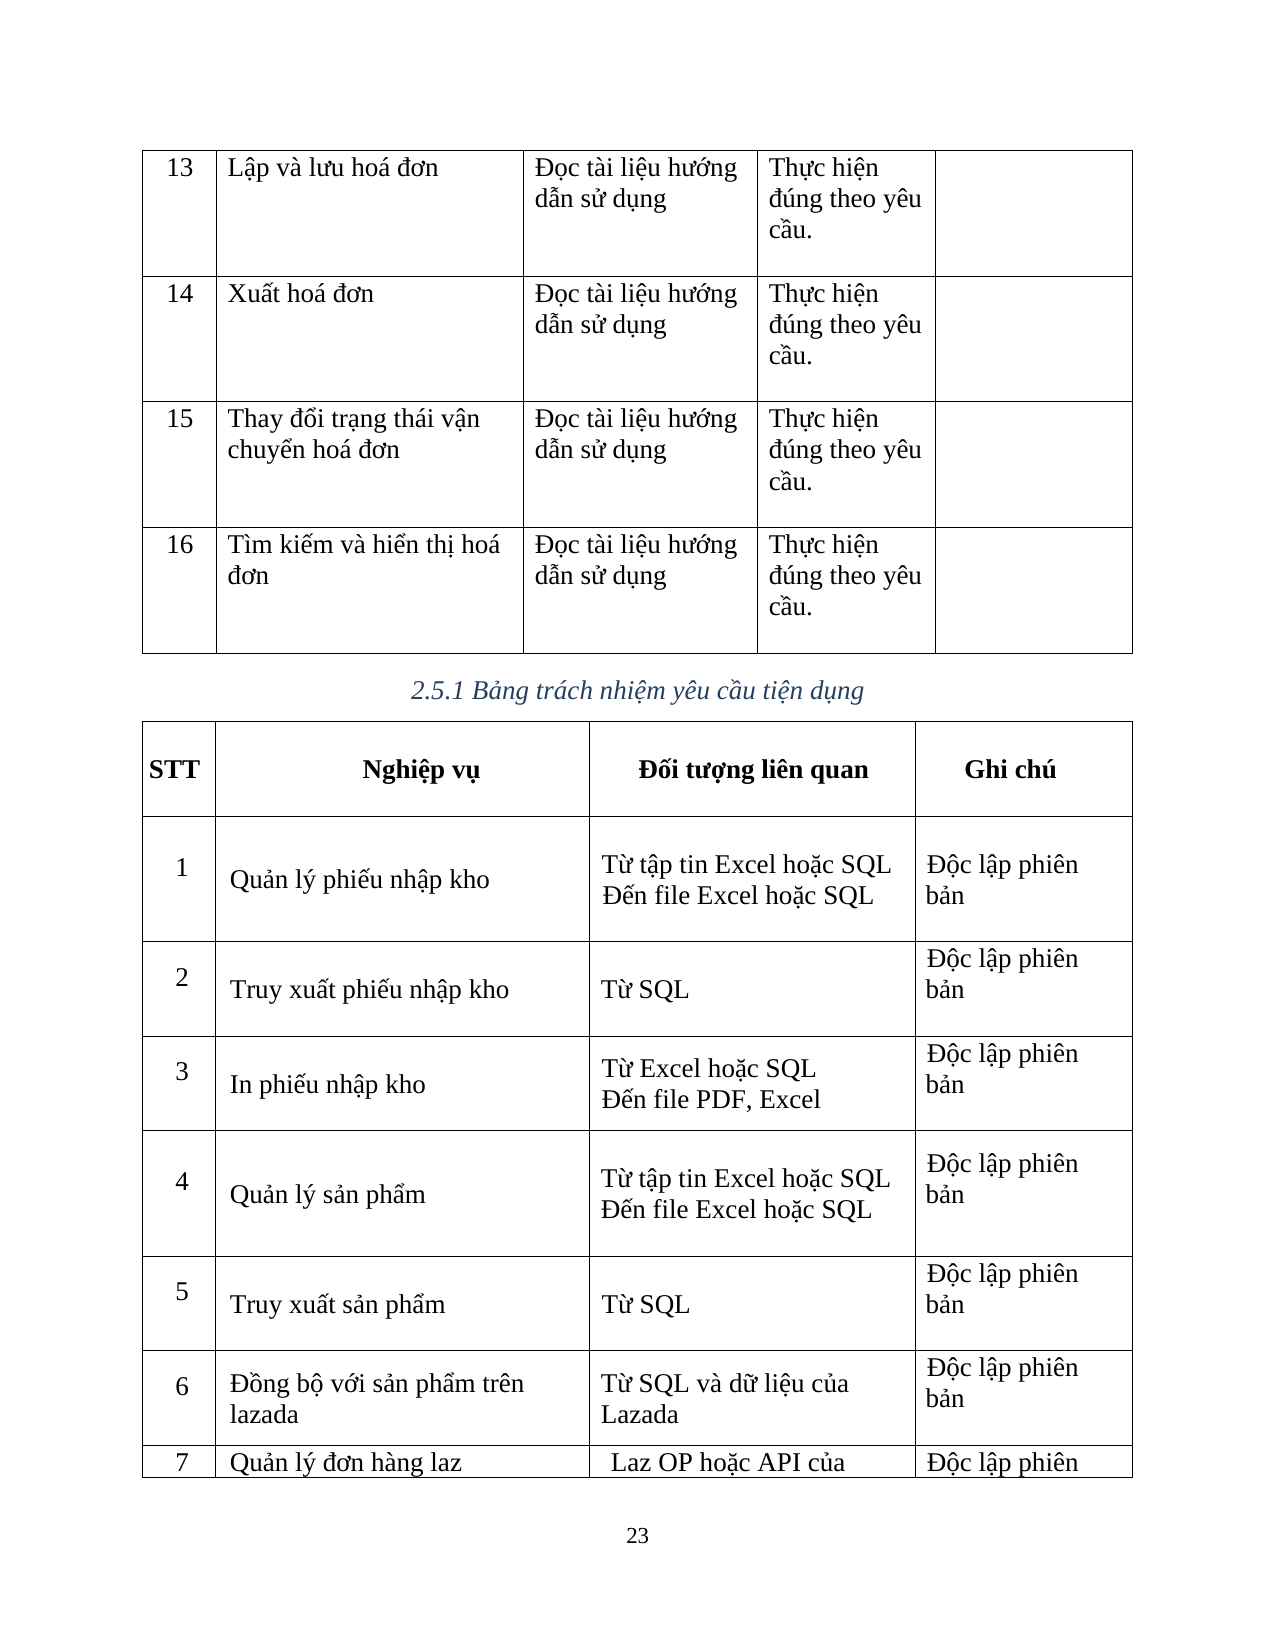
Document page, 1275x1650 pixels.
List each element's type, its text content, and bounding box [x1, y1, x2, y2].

table_cell Tìm kiếm và hiển thị hoá đơn [217, 528, 523, 652]
table_header Nghiệp vụ [216, 722, 589, 816]
table_cell Độc lập phiên bản [916, 942, 1132, 1036]
table_cell [936, 402, 1132, 527]
table_cell Từ tập tin Excel hoặc SQL Đến file Excel hoặc SQL [590, 817, 915, 941]
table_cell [216, 1446, 589, 1477]
table_cell 13 [143, 151, 216, 276]
table_cell Độc lập phiên bản [916, 1257, 1132, 1350]
table_cell Thực hiện đúng theo yêu cầu. [758, 151, 935, 276]
table_cell Từ SQL [590, 1257, 915, 1350]
table_cell Quản lý phiếu nhập kho [216, 817, 589, 941]
table_cell Đọc tài liệu hướng dẫn sử dụng [524, 402, 757, 527]
table_header Đối tượng liên quan [590, 722, 915, 816]
subtitle 2.5.1 Bảng trách nhiệm yêu cầu tiện dụng [150, 674, 1125, 706]
table_cell 4 [143, 1131, 215, 1256]
table_cell Độc lập phiên bản [916, 1131, 1132, 1256]
table_cell In phiếu nhập kho [216, 1037, 589, 1130]
table_cell [936, 277, 1132, 401]
table_cell Đồng bộ với sản phẩm trên lazada [216, 1351, 589, 1445]
table_cell Từ SQL [590, 942, 915, 1036]
table_cell Đọc tài liệu hướng dẫn sử dụng [524, 151, 757, 276]
table_cell Thực hiện đúng theo yêu cầu. [758, 528, 935, 652]
table_cell Lập và lưu hoá đơn [217, 151, 523, 276]
table_cell Xuất hoá đơn [217, 277, 523, 401]
table_cell 15 [143, 402, 216, 527]
table_cell [936, 151, 1132, 276]
table_cell Truy xuất sản phẩm [216, 1257, 589, 1350]
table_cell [590, 1446, 915, 1477]
table_cell Từ SQL và dữ liệu của Lazada [590, 1351, 915, 1445]
table_cell Thực hiện đúng theo yêu cầu. [758, 402, 935, 527]
table_cell 14 [143, 277, 216, 401]
table_cell 1 [143, 817, 215, 941]
table_header Ghi chú [916, 722, 1132, 816]
table_cell 7 [143, 1446, 215, 1477]
table_cell 16 [143, 528, 216, 652]
table_cell Từ Excel hoặc SQL Đến file PDF, Excel [590, 1037, 915, 1130]
table_cell 3 [143, 1037, 215, 1130]
table_cell Đọc tài liệu hướng dẫn sử dụng [524, 528, 757, 652]
table_cell Quản lý sản phẩm [216, 1131, 589, 1256]
table_cell [936, 528, 1132, 652]
table_cell Độc lập phiên bản [916, 1351, 1132, 1445]
table_cell 2 [143, 942, 215, 1036]
table_cell Thay đổi trạng thái vận chuyển hoá đơn [217, 402, 523, 527]
table_cell Thực hiện đúng theo yêu cầu. [758, 277, 935, 401]
table_header STT [143, 722, 215, 816]
table_cell Truy xuất phiếu nhập kho [216, 942, 589, 1036]
table_cell Từ tập tin Excel hoặc SQL Đến file Excel hoặc SQL [590, 1131, 915, 1256]
table_cell Đọc tài liệu hướng dẫn sử dụng [524, 277, 757, 401]
table_cell 6 [143, 1351, 215, 1445]
table_cell Độc lập phiên bản [916, 1446, 1132, 1477]
table_cell Độc lập phiên bản [916, 1037, 1132, 1130]
table_cell Độc lập phiên bản [916, 817, 1132, 941]
table_cell 5 [143, 1257, 215, 1350]
